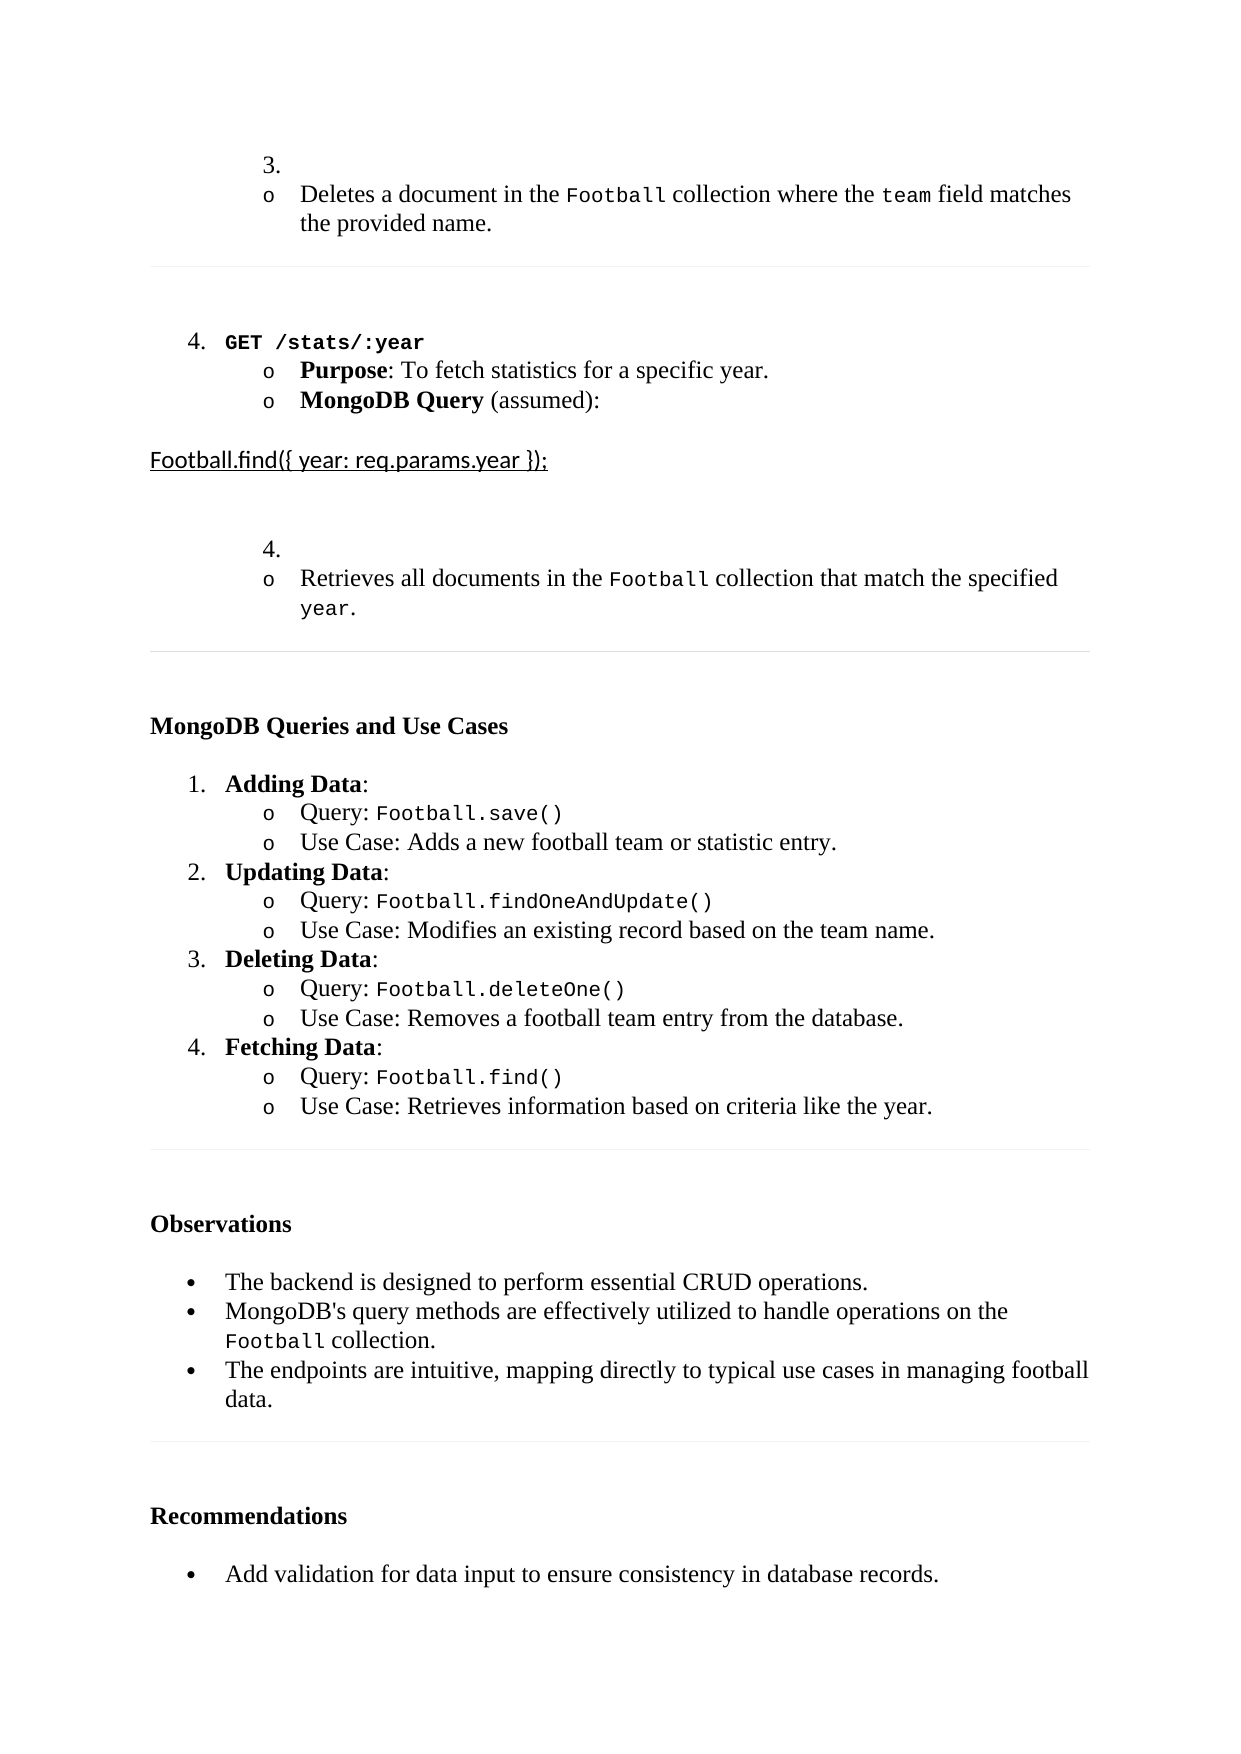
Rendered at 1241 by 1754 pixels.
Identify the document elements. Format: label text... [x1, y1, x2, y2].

list Deletes a document in the Football collection where the team field matches the provided name. [262, 179, 1090, 237]
list MongoDB Query (assumed): [262, 385, 1090, 415]
list Query: Football.findOneAndUpdate() [262, 885, 1090, 915]
list Query: Football.save() [262, 797, 1090, 827]
list Use Case: Modifies an existing record based on the team name. [262, 915, 1090, 944]
text MongoDB Queries and Use Cases [150, 711, 1090, 739]
list Use Case: Removes a football team entry from the database. [262, 1003, 1090, 1032]
text Football.find({ year: req.params.year }); [150, 444, 1090, 474]
list MongoDB's query methods are effectively utilized to handle operations on the Football collection. [187, 1296, 1090, 1355]
list Purpose: To fetch statistics for a specific year. [262, 356, 1090, 385]
list Use Case: Adds a new football team or statistic entry. [262, 827, 1090, 857]
list Query: Football.find() [262, 1061, 1090, 1091]
list The backend is designed to perform essential CRUD operations. [187, 1267, 1090, 1296]
text Observations [150, 1209, 1090, 1238]
list Adding Data: [187, 769, 1090, 797]
list Deleting Data: [187, 944, 1090, 973]
list Add validation for data input to ensure consistency in database records. [187, 1559, 1090, 1588]
list Retrieves all documents in the Football collection that match the specified year. [262, 563, 1090, 622]
text Recommendations [150, 1501, 1090, 1530]
list Fetching Data: [187, 1032, 1090, 1061]
list GET /stats/:year [187, 326, 1090, 356]
list Query: Football.deleteOne() [262, 973, 1090, 1003]
list Use Case: Retrieves information based on criteria like the year. [262, 1091, 1090, 1120]
list Updating Data: [187, 857, 1090, 885]
list The endpoints are intuitive, mapping directly to typical use cases in managing football data. [187, 1355, 1090, 1413]
